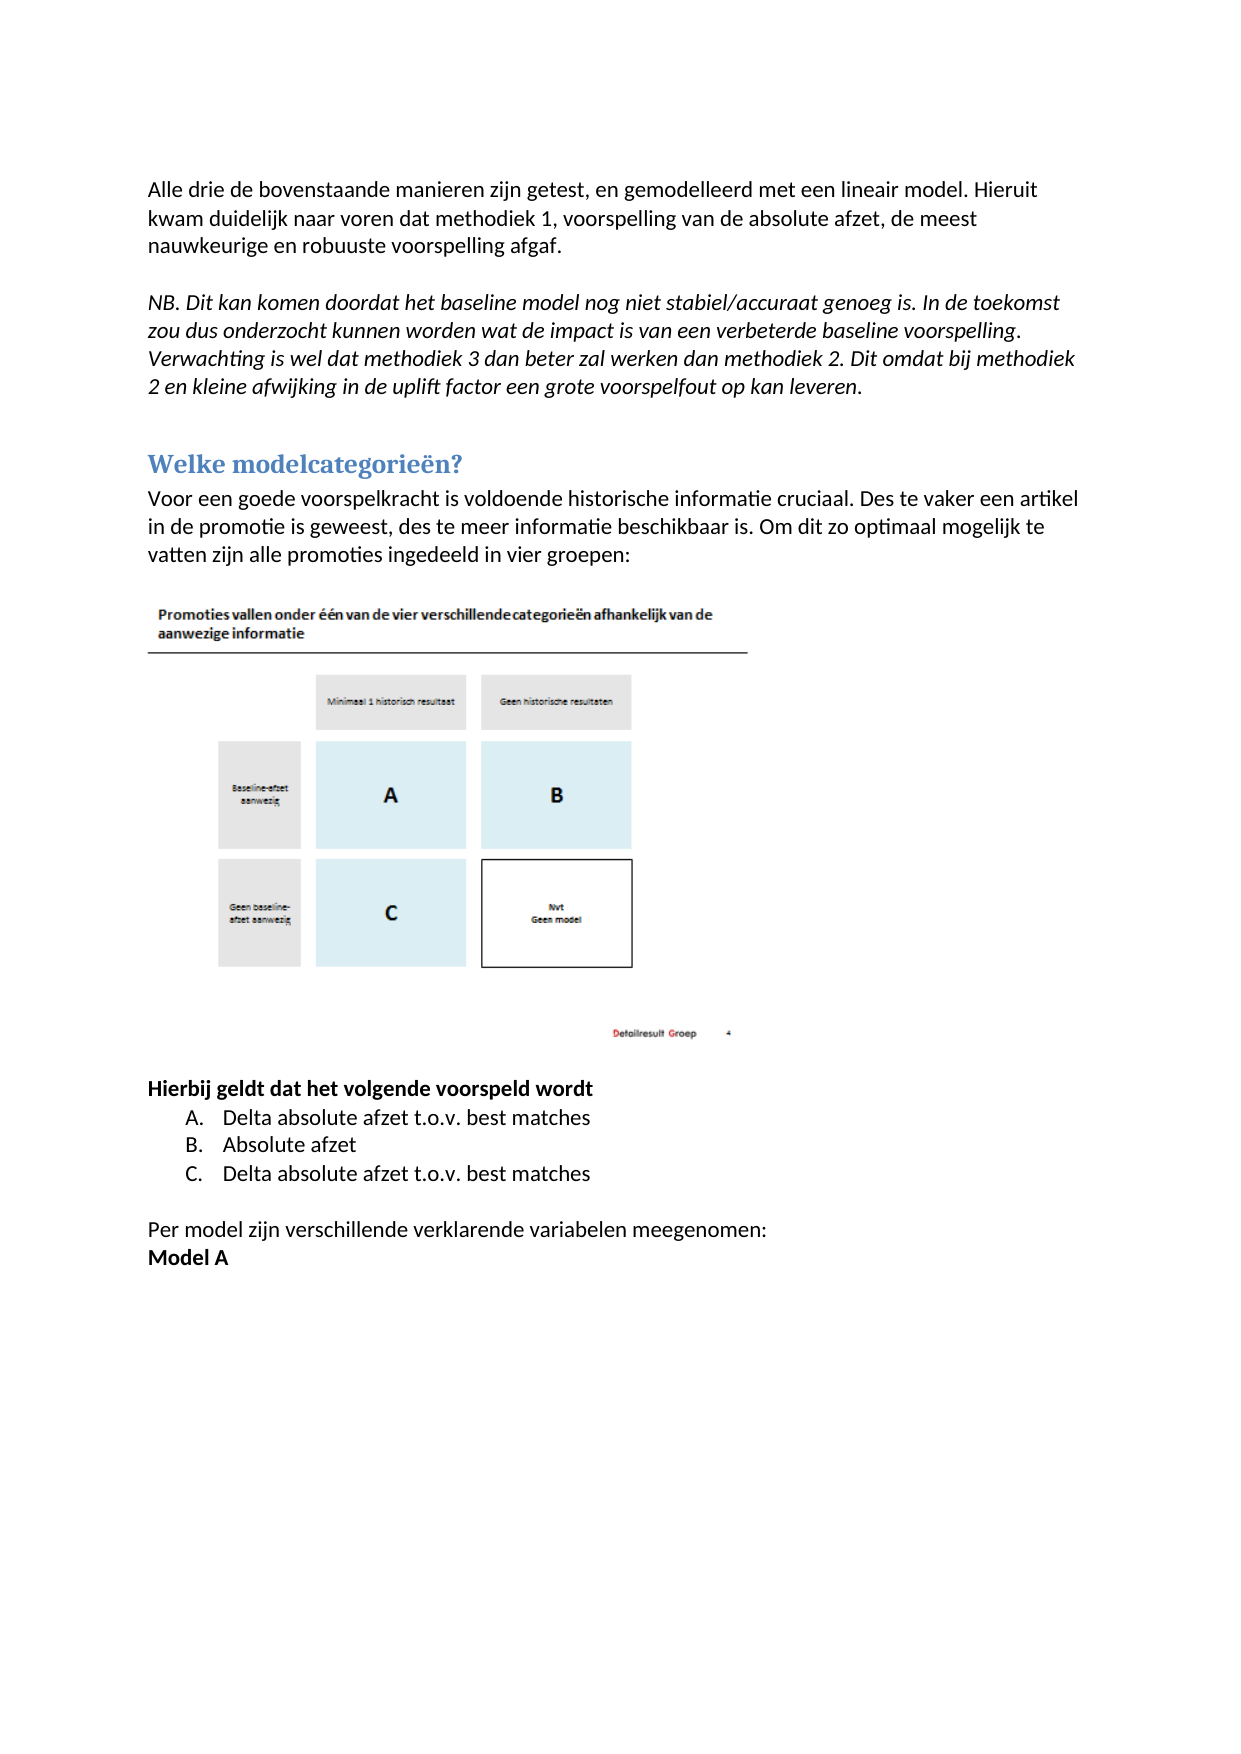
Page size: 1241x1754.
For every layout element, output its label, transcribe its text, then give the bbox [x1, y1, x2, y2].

text Voor een goede voorspelkracht is voldoende historische informatie cruciaal. Des te vaker een artikel in de promotie is geweest, des te meer informatie beschikbaar is. Om dit zo optimaal mogelijk te vatten zijn alle promoties ingedeeld in vier groepen: [148, 484, 1093, 568]
text Hierbij geldt dat het volgende voorspeld wordt [148, 1074, 1093, 1103]
text NB. Dit kan komen doordat het baseline model nog niet stabiel/accuraat genoeg is. In de toekomst zou dus onderzocht kunnen worden wat de impact is van een verbeterde baseline voorspelling. Verwachting is wel dat methodiek 3 dan beter zal werken dan methodiek 2. Dit omdat bij methodiek 2 en kleine afwijking in de uplift factor een grote voorspelfout op kan leveren. [148, 288, 1093, 400]
text Per model zijn verschillende verklarende variabelen meegenomen: [148, 1215, 1093, 1243]
text Alle drie de bovenstaande manieren zijn getest, en gemodelleerd met een lineair model. Hieruit kwam duidelijk naar voren dat methodiek 1, voorspelling van de absolute afzet, de meest nauwkeurige en robuuste voorspelling afgaf. [148, 176, 1093, 260]
list Absolute afzet [185, 1131, 1093, 1159]
list Delta absolute afzet t.o.v. best matches [185, 1103, 1093, 1131]
list Delta absolute afzet t.o.v. best matches [185, 1159, 1093, 1187]
picture [147, 596, 748, 1047]
text Model A [148, 1243, 1093, 1271]
subtitle Welke modelcategorieën? [148, 449, 1093, 480]
